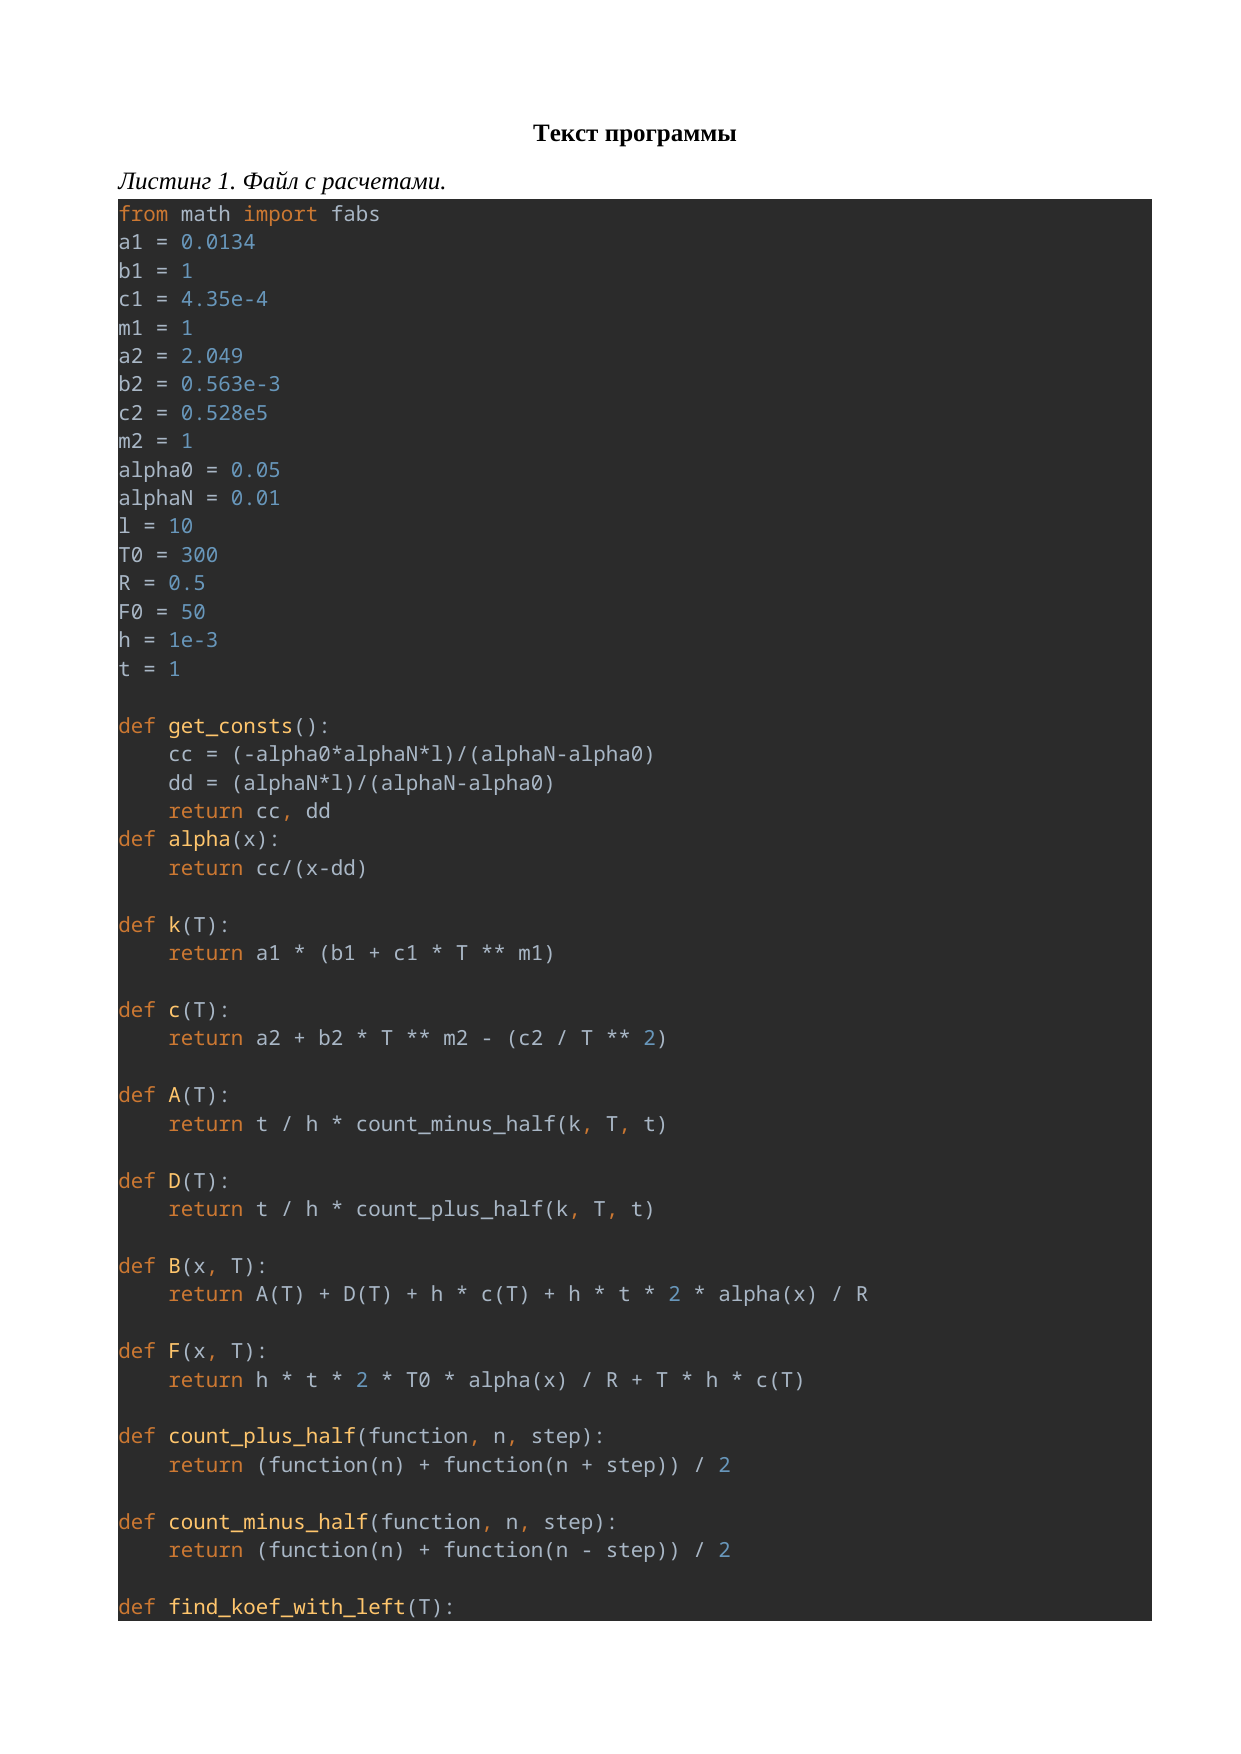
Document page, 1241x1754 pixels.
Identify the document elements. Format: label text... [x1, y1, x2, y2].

text Листинг 1. Файл с расчетами. [118, 166, 1152, 194]
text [118, 199, 1152, 1621]
text Текст программы [118, 118, 1152, 147]
